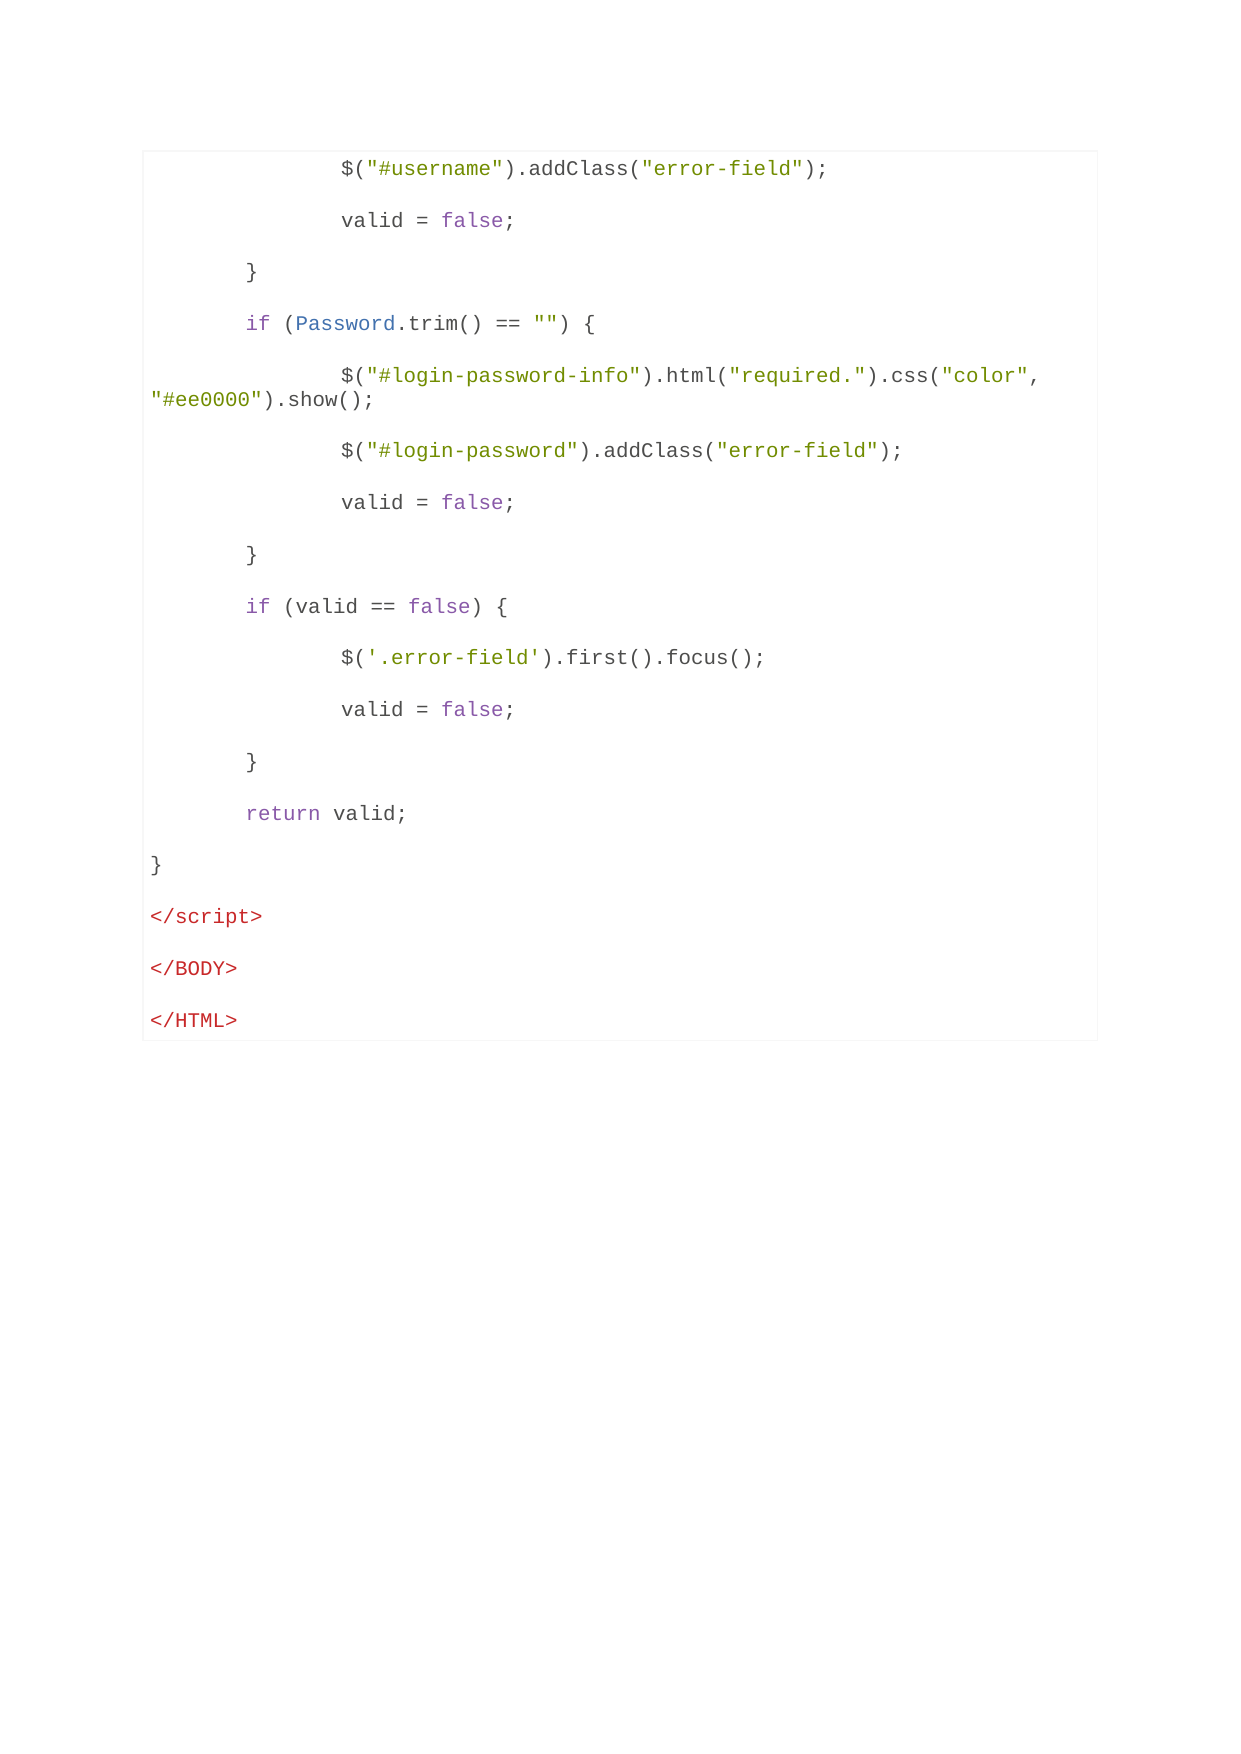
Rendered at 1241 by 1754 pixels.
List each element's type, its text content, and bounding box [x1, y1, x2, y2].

text $('.error-field').first().focus(); [144, 639, 1097, 671]
text </BODY> [144, 950, 1097, 982]
text } [144, 743, 1097, 774]
text if (valid == false) { [144, 588, 1097, 619]
text if (Password.trim() == "") { [144, 305, 1097, 337]
text valid = false; [144, 484, 1097, 516]
text valid = false; [144, 202, 1097, 233]
text $("#login-password").addClass("error-field"); [144, 432, 1097, 464]
text $("#login-password-info").html("required.").css("color", "#ee0000").show(); [144, 357, 1097, 412]
text valid = false; [144, 691, 1097, 723]
text } [144, 847, 1097, 878]
text $("#username").addClass("error-field"); [144, 152, 1097, 181]
text return valid; [144, 795, 1097, 826]
text } [144, 536, 1097, 567]
text </script> [144, 898, 1097, 930]
text } [144, 253, 1097, 285]
text </HTML> [144, 1002, 1097, 1040]
